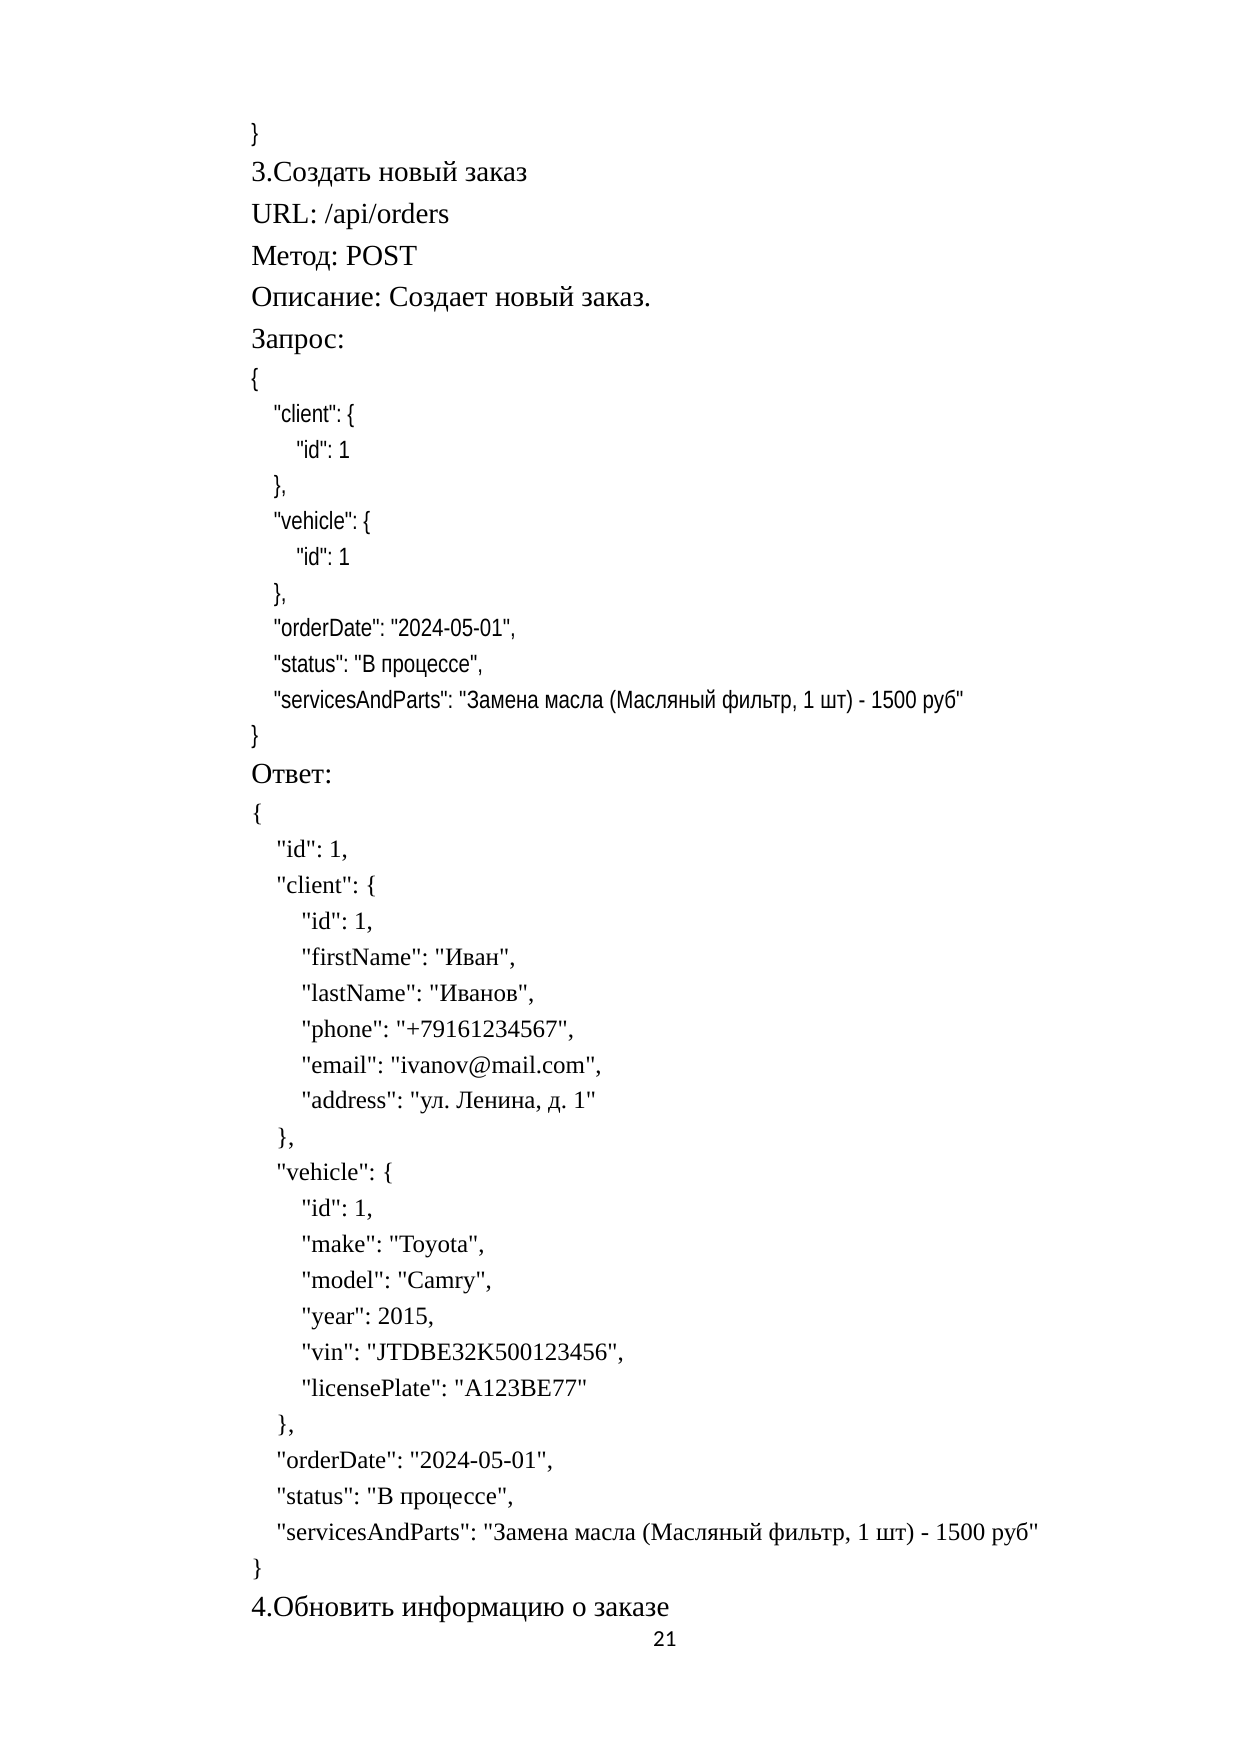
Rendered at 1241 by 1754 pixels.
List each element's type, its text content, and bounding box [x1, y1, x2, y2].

text "lastName": "Иванов", [177, 978, 1152, 1007]
text { [177, 798, 1152, 827]
text "orderDate": "2024-05-01", [177, 1445, 1152, 1474]
text Запрос: [177, 321, 1152, 355]
text "phone": "+79161234567", [177, 1014, 1152, 1042]
text "status": "В процессе", [177, 649, 1152, 678]
text Метод: POST [177, 238, 1152, 271]
text } [177, 721, 1152, 749]
text "vehicle": { [177, 1157, 1152, 1186]
text "id": 1 [177, 435, 1152, 463]
text "servicesAndParts": "Замена масла (Масляный фильтр, 1 шт) - 1500 руб" [177, 685, 1152, 713]
text URL: /api/orders [177, 196, 1152, 229]
text Ответ: [177, 756, 1152, 790]
text "id": 1, [177, 906, 1152, 935]
text "status": "В процессе", [177, 1481, 1152, 1510]
text "vehicle": { [177, 506, 1152, 535]
text }, [177, 578, 1152, 606]
text "client": { [177, 870, 1152, 899]
text "year": 2015, [177, 1301, 1152, 1330]
text "client": { [177, 399, 1152, 428]
text "model": "Camry", [177, 1265, 1152, 1294]
text 4.Обновить информацию о заказе [177, 1589, 1152, 1622]
text "make": "Toyota", [177, 1229, 1152, 1258]
text "id": 1, [177, 834, 1152, 863]
text } [177, 1553, 1152, 1582]
text "vin": "JTDBE32K500123456", [177, 1337, 1152, 1366]
text }, [177, 470, 1152, 499]
text "firstName": "Иван", [177, 942, 1152, 971]
text { [177, 363, 1152, 392]
text }, [177, 1122, 1152, 1150]
text "id": 1 [177, 542, 1152, 571]
text Описание: Создает новый заказ. [177, 279, 1152, 313]
text "email": "ivanov@mail.com", [177, 1050, 1152, 1078]
text "address": "ул. Ленина, д. 1" [177, 1086, 1152, 1114]
text "licensePlate": "А123ВЕ77" [177, 1373, 1152, 1402]
text "servicesAndParts": "Замена масла (Масляный фильтр, 1 шт) - 1500 руб" [177, 1517, 1152, 1546]
text "id": 1, [177, 1193, 1152, 1222]
text }, [177, 1409, 1152, 1438]
text } [177, 118, 1152, 147]
text 3.Создать новый заказ [177, 154, 1152, 187]
text "orderDate": "2024-05-01", [177, 613, 1152, 642]
